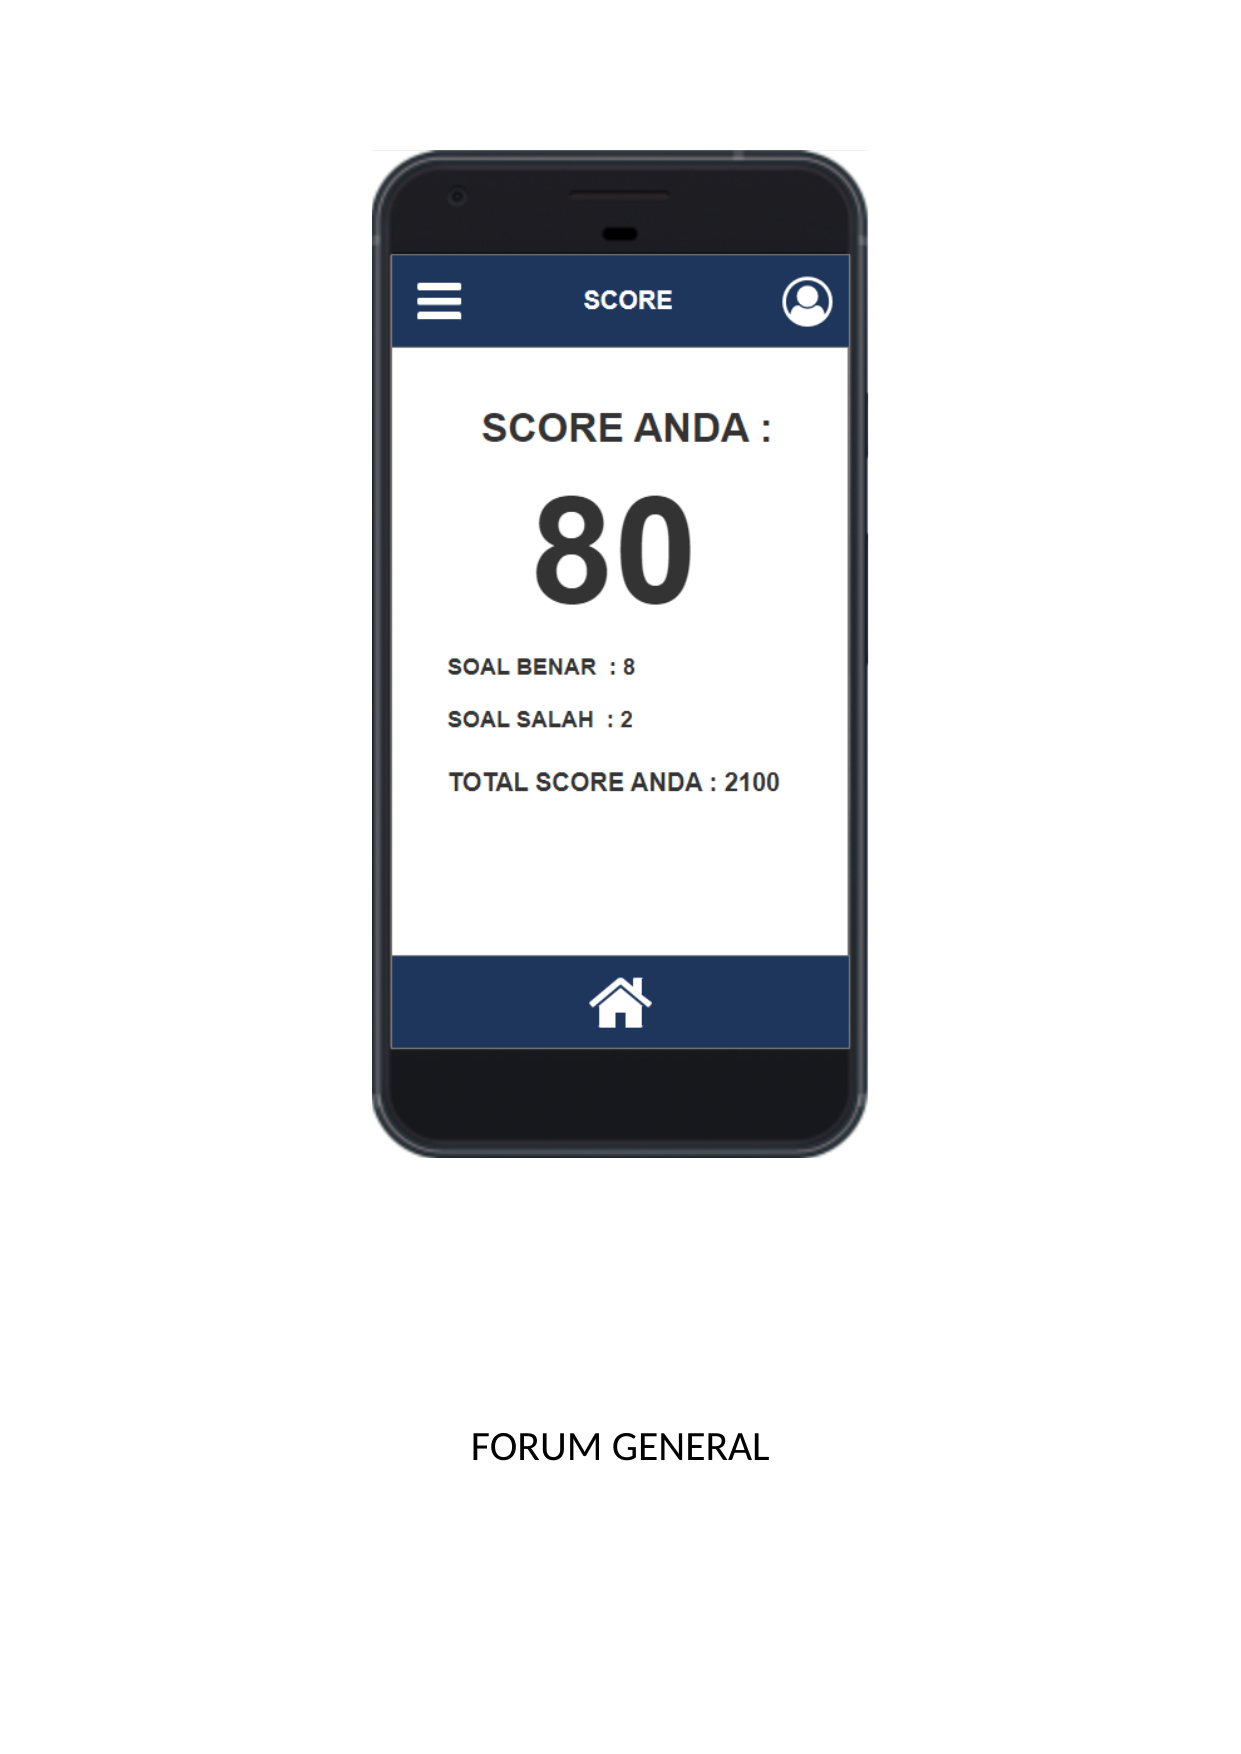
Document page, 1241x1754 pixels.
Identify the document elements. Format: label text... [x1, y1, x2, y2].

picture [372, 150, 869, 1158]
text FORUM GENERAL [150, 1420, 1090, 1471]
